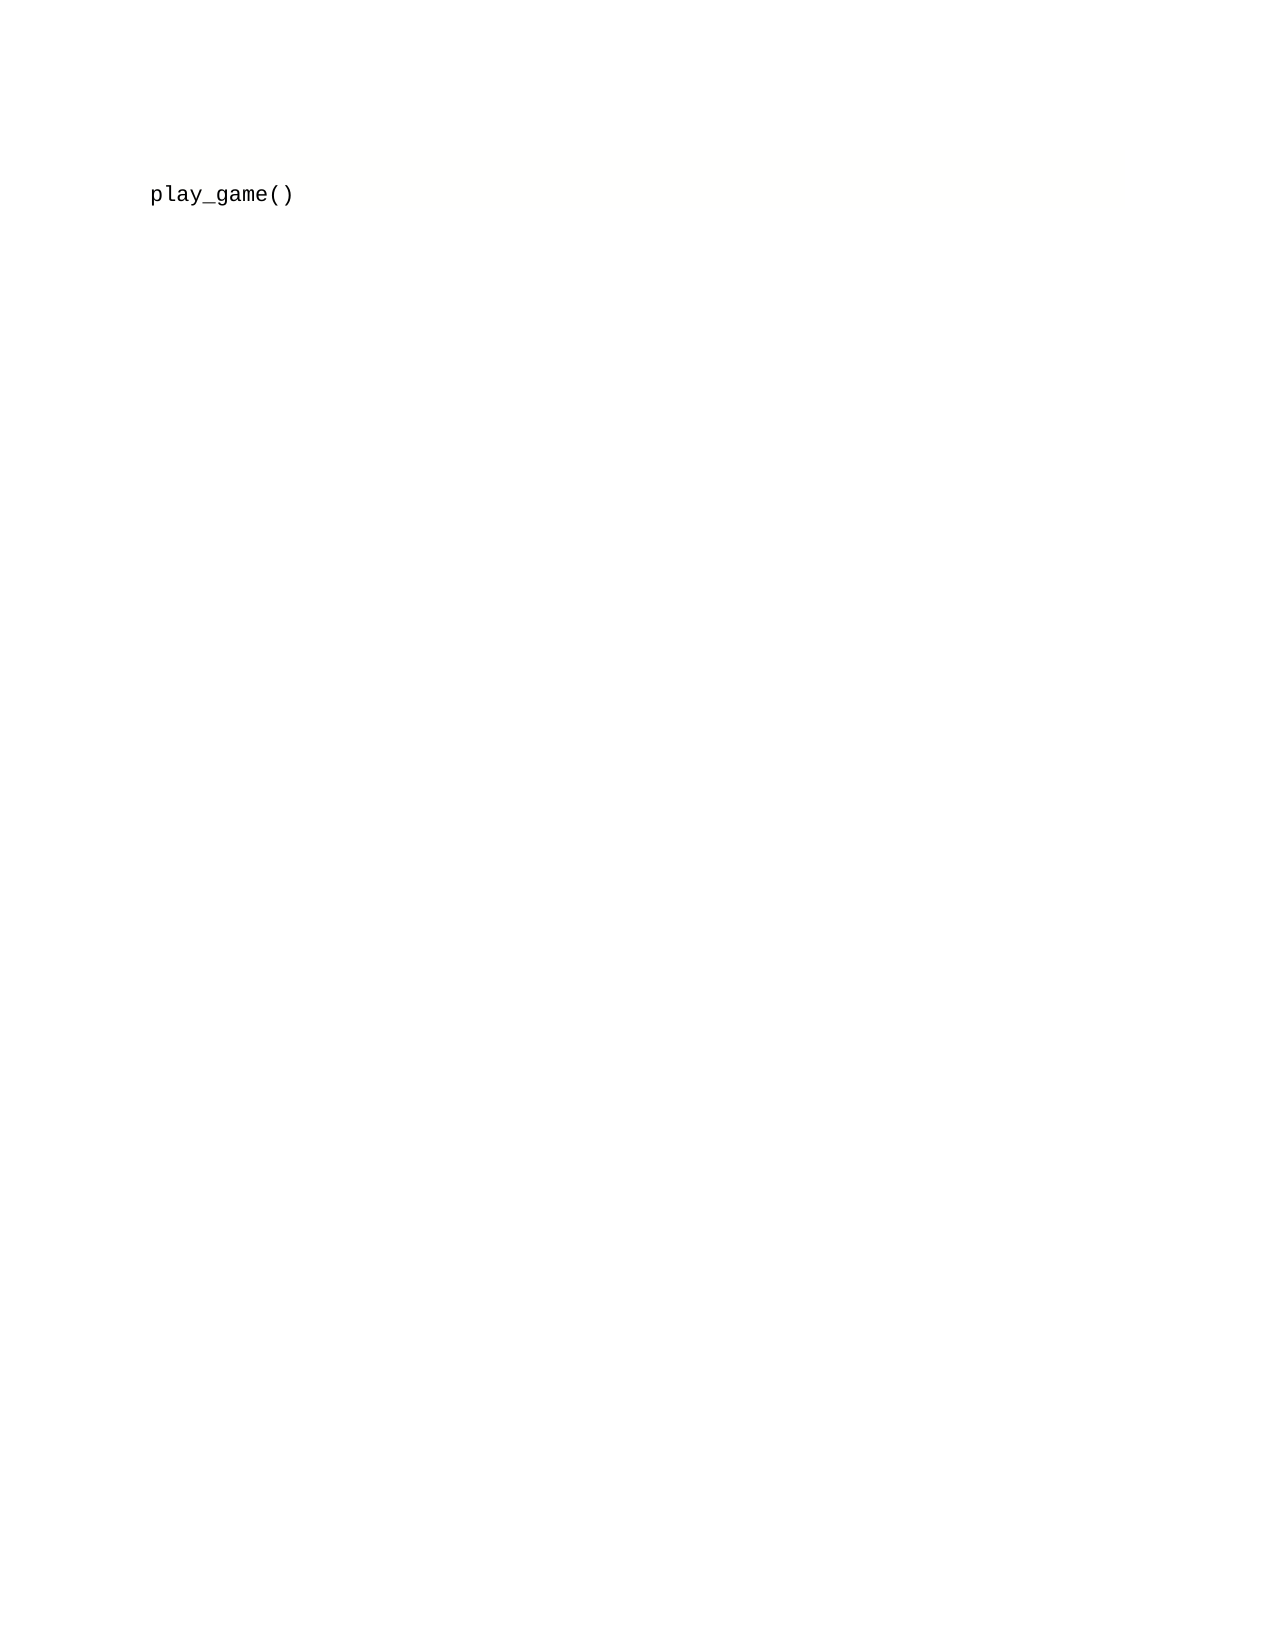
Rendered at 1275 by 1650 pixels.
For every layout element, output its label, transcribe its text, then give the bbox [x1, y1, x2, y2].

text play_game() [150, 183, 1125, 208]
